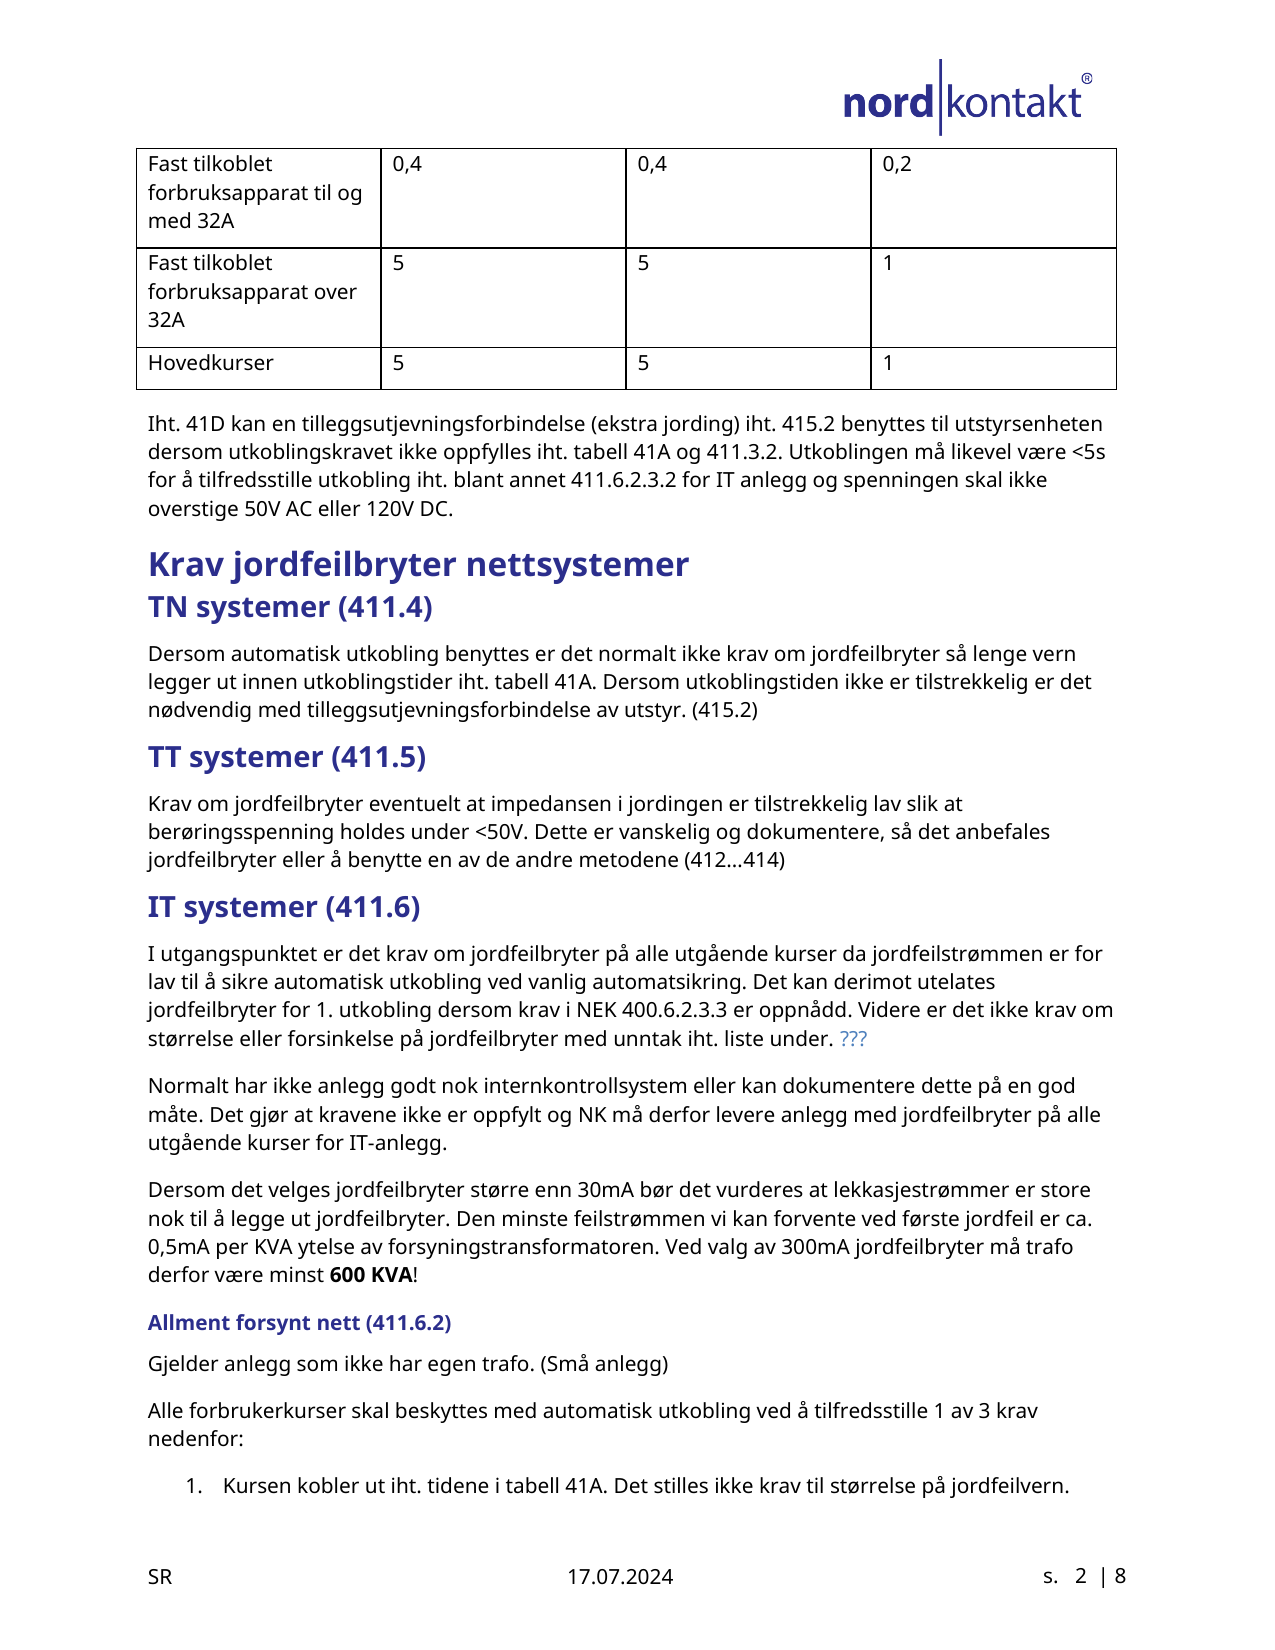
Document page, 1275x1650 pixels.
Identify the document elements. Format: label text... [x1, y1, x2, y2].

text I utgangspunktet er det krav om jordfeilbryter på alle utgående kurser da jordfeilstrømmen er for lav til å sikre automatisk utkobling ved vanlig automatsikring. Det kan derimot utelates jordfeilbryter for 1. utkobling dersom krav i NEK 400.6.2.3.3 er oppnådd. Videre er det ikke krav om størrelse eller forsinkelse på jordfeilbryter med unntak iht. liste under. ??? [148, 939, 1127, 1052]
subtitle TT systemer (411.5) [148, 737, 1127, 776]
text Normalt har ikke anlegg godt nok internkontrollsystem eller kan dokumentere dette på en god måte. Det gjør at kravene ikke er oppfylt og NK må derfor levere anlegg med jordfeilbryter på alle utgående kurser for IT-anlegg. [148, 1071, 1127, 1157]
subtitle Krav jordfeilbryter nettsystemer [148, 541, 1127, 587]
table_cell 5 [627, 249, 870, 346]
table_cell 5 [627, 348, 870, 389]
text Iht. 41D kan en tilleggsutjevningsforbindelse (ekstra jording) iht. 415.2 benyttes til utstyrsenheten dersom utkoblingskravet ikke oppfylles iht. tabell 41A og 411.3.2. Utkoblingen må likevel være <5s for å tilfredsstille utkobling iht. blant annet 411.6.2.3.2 for IT anlegg og spenningen skal ikke overstige 50V AC eller 120V DC. [148, 409, 1127, 522]
table_cell 1 [872, 348, 1116, 389]
subtitle TN systemer (411.4) [148, 587, 1127, 626]
table_cell Fast tilkoblet forbruksapparat over 32A [137, 249, 380, 346]
text Gjelder anlegg som ikke har egen trafo. (Små anlegg) [148, 1349, 1127, 1377]
text Dersom automatisk utkobling benyttes er det normalt ikke krav om jordfeilbryter så lenge vern legger ut innen utkoblingstider iht. tabell 41A. Dersom utkoblingstiden ikke er tilstrekkelig er det nødvendig med tilleggsutjevningsforbindelse av utstyr. (415.2) [148, 639, 1127, 724]
table_cell Hovedkurser [137, 348, 380, 389]
table_cell Fast tilkoblet forbruksapparat til og med 32A [137, 149, 380, 247]
table_cell 0,4 [382, 149, 625, 247]
list Kursen kobler ut iht. tidene i tabell 41A. Det stilles ikke krav til størrelse på jordfeilvern. [185, 1472, 1127, 1500]
subtitle IT systemer (411.6) [148, 887, 1127, 926]
table_cell 0,4 [627, 149, 870, 247]
text Krav om jordfeilbryter eventuelt at impedansen i jordingen er tilstrekkelig lav slik at berøringsspenning holdes under <50V. Dette er vanskelig og dokumentere, så det anbefales jordfeilbryter eller å benytte en av de andre metodene (412…​414) [148, 789, 1127, 874]
text Alle forbrukerkurser skal beskyttes med automatisk utkobling ved å tilfredsstille 1 av 3 krav nedenfor: [148, 1396, 1127, 1453]
table_cell 5 [382, 249, 625, 346]
table_cell 1 [872, 249, 1116, 346]
table_cell 5 [382, 348, 625, 389]
subtitle Allment forsynt nett (411.6.2) [148, 1308, 1127, 1336]
table_cell 0,2 [872, 149, 1116, 247]
text Dersom det velges jordfeilbryter større enn 30mA bør det vurderes at lekkasjestrømmer er store nok til å legge ut jordfeilbryter. Den minste feilstrømmen vi kan forvente ved første jordfeil er ca. 0,5mA per KVA ytelse av forsyningstransformatoren. Ved valg av 300mA jordfeilbryter må trafo derfor være minst 600 KVA! [148, 1175, 1127, 1289]
picture [844, 59, 1093, 136]
